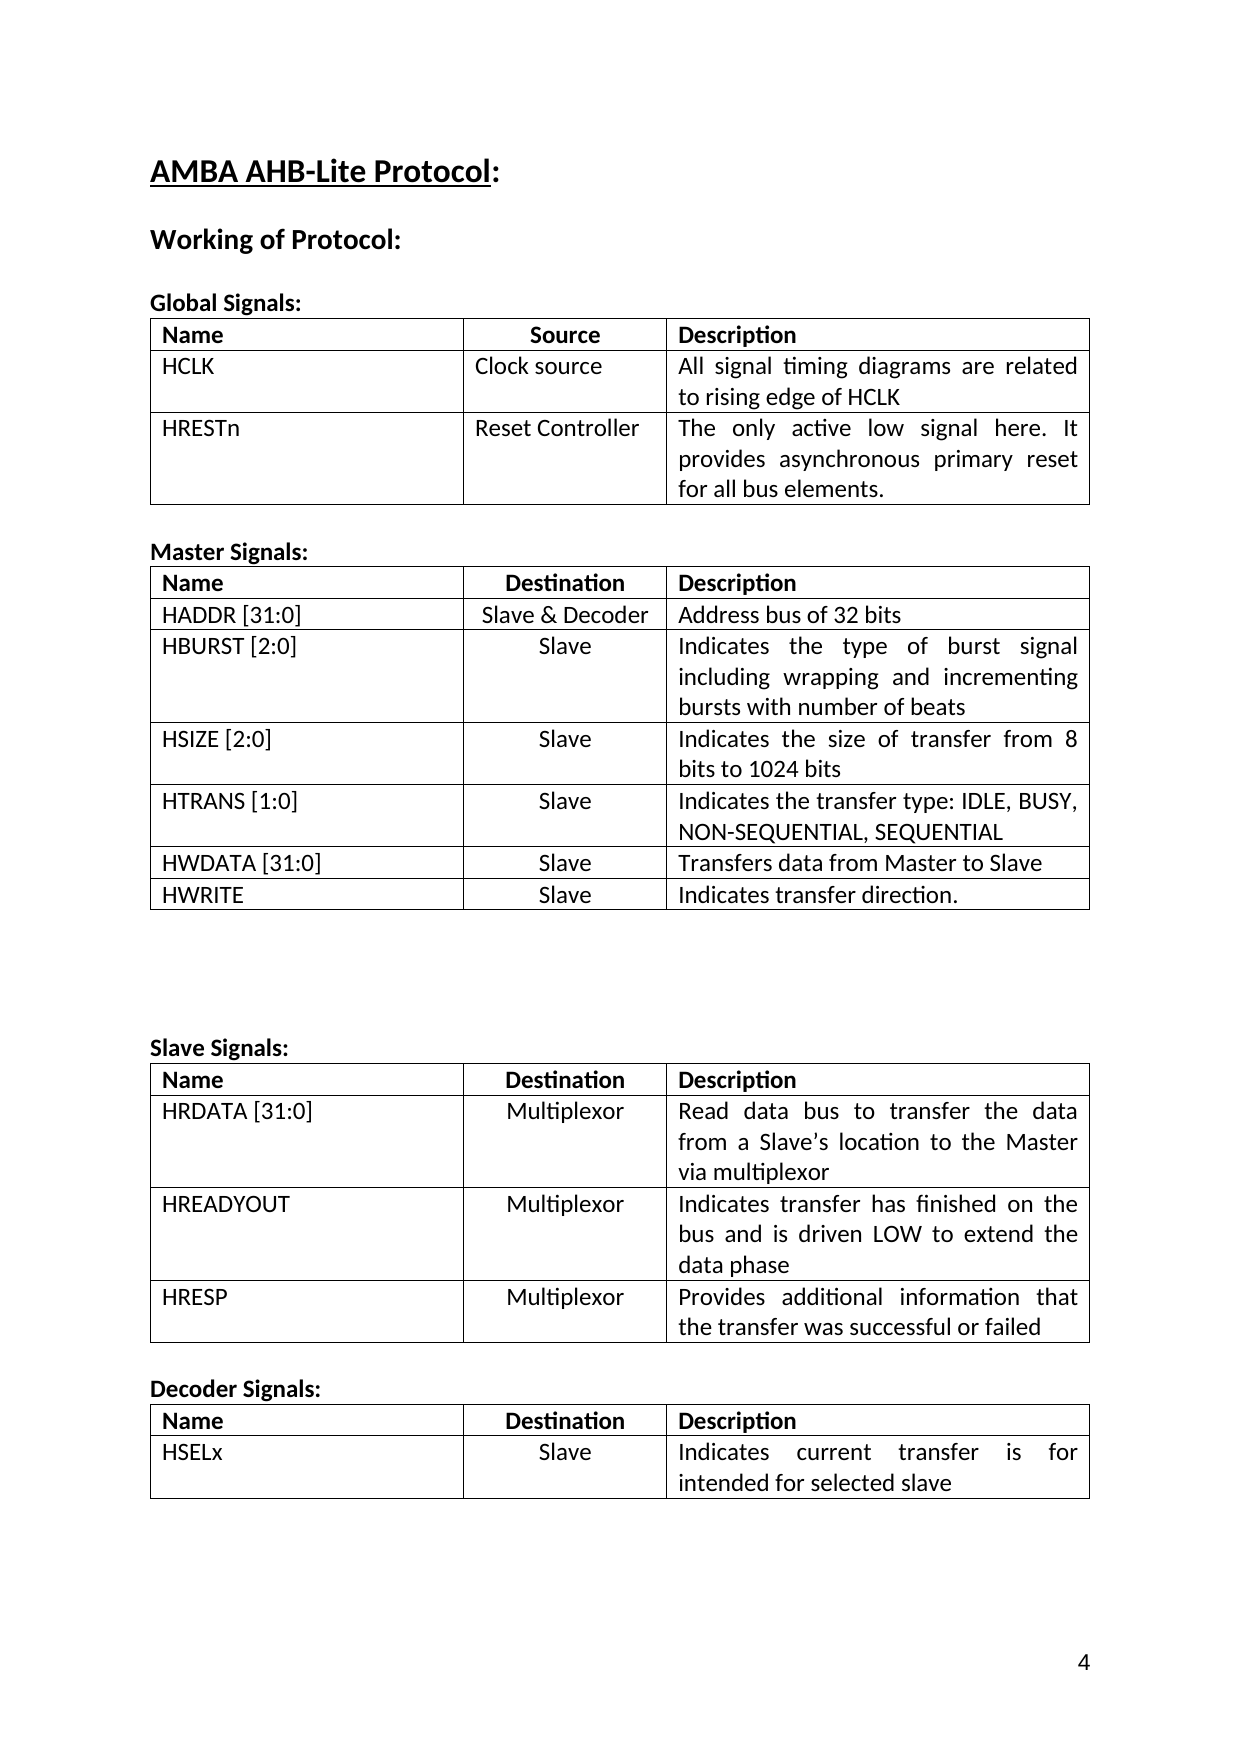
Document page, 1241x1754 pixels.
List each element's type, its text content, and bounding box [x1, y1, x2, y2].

table_cell HCLK [151, 351, 463, 412]
table_cell HWDATA [31:0] [151, 847, 463, 878]
table_cell HRESTn [151, 413, 463, 504]
table_cell Clock source [464, 351, 666, 412]
table_cell Multiplexor [464, 1188, 666, 1280]
table_cell HADDR [31:0] [151, 599, 463, 629]
table_cell HREADYOUT [151, 1188, 463, 1280]
table_header Destination [464, 1405, 666, 1435]
table_header Description [667, 319, 1089, 349]
table_cell Address bus of 32 bits [667, 599, 1089, 629]
table_cell HRDATA [31:0] [151, 1096, 463, 1187]
table_header Description [667, 1064, 1089, 1094]
table_header Source [464, 319, 666, 349]
text Decoder Signals: [150, 1373, 1090, 1404]
table_cell Slave [464, 879, 666, 909]
table_cell HWRITE [151, 879, 463, 909]
table_cell HBURST [2:0] [151, 630, 463, 722]
table_cell HSELx [151, 1436, 463, 1497]
table_cell Slave [464, 1436, 666, 1497]
table_cell Multiplexor [464, 1096, 666, 1187]
table_cell HRESP [151, 1281, 463, 1342]
table_header Description [667, 1405, 1089, 1435]
text Master Signals: [150, 536, 1090, 566]
table_cell The only active low signal here. It provides asynchronous primary reset for all bus elements. [667, 413, 1089, 504]
table_header Name [151, 1405, 463, 1435]
table_header Name [151, 567, 463, 598]
table_cell Slave [464, 785, 666, 846]
text AMBA AHB-Lite Protocol: [150, 150, 1090, 191]
table_cell Indicates the type of burst signal including wrapping and incrementing bursts with number of beats [667, 630, 1089, 722]
table_cell Transfers data from Master to Slave [667, 847, 1089, 878]
table_header Name [151, 1064, 463, 1094]
table_cell Indicates transfer direction. [667, 879, 1089, 909]
table_header Destination [464, 567, 666, 598]
table_header Destination [464, 1064, 666, 1094]
table_cell Slave [464, 847, 666, 878]
table_cell HTRANS [1:0] [151, 785, 463, 846]
table_header Description [667, 567, 1089, 598]
table_cell Slave & Decoder [464, 599, 666, 629]
table_cell Multiplexor [464, 1281, 666, 1342]
table_cell All signal timing diagrams are related to rising edge of HCLK [667, 351, 1089, 412]
text Working of Protocol: [150, 221, 1090, 257]
table_cell Slave [464, 723, 666, 784]
text Global Signals: [150, 287, 1090, 318]
table_cell Indicates the size of transfer from 8 bits to 1024 bits [667, 723, 1089, 784]
table_cell Indicates the transfer type: IDLE, BUSY, NON-SEQUENTIAL, SEQUENTIAL [667, 785, 1089, 846]
table_cell Reset Controller [464, 413, 666, 504]
table_cell HSIZE [2:0] [151, 723, 463, 784]
text Slave Signals: [150, 1032, 1090, 1063]
table_cell Read data bus to transfer the data from a Slave’s location to the Master via multiplexor [667, 1096, 1089, 1187]
table_cell Slave [464, 630, 666, 722]
table_cell Indicates current transfer is for intended for selected slave [667, 1436, 1089, 1497]
table_header Name [151, 319, 463, 349]
table_cell Indicates transfer has finished on the bus and is driven LOW to extend the data phase [667, 1188, 1089, 1280]
table_cell Provides additional information that the transfer was successful or failed [667, 1281, 1089, 1342]
